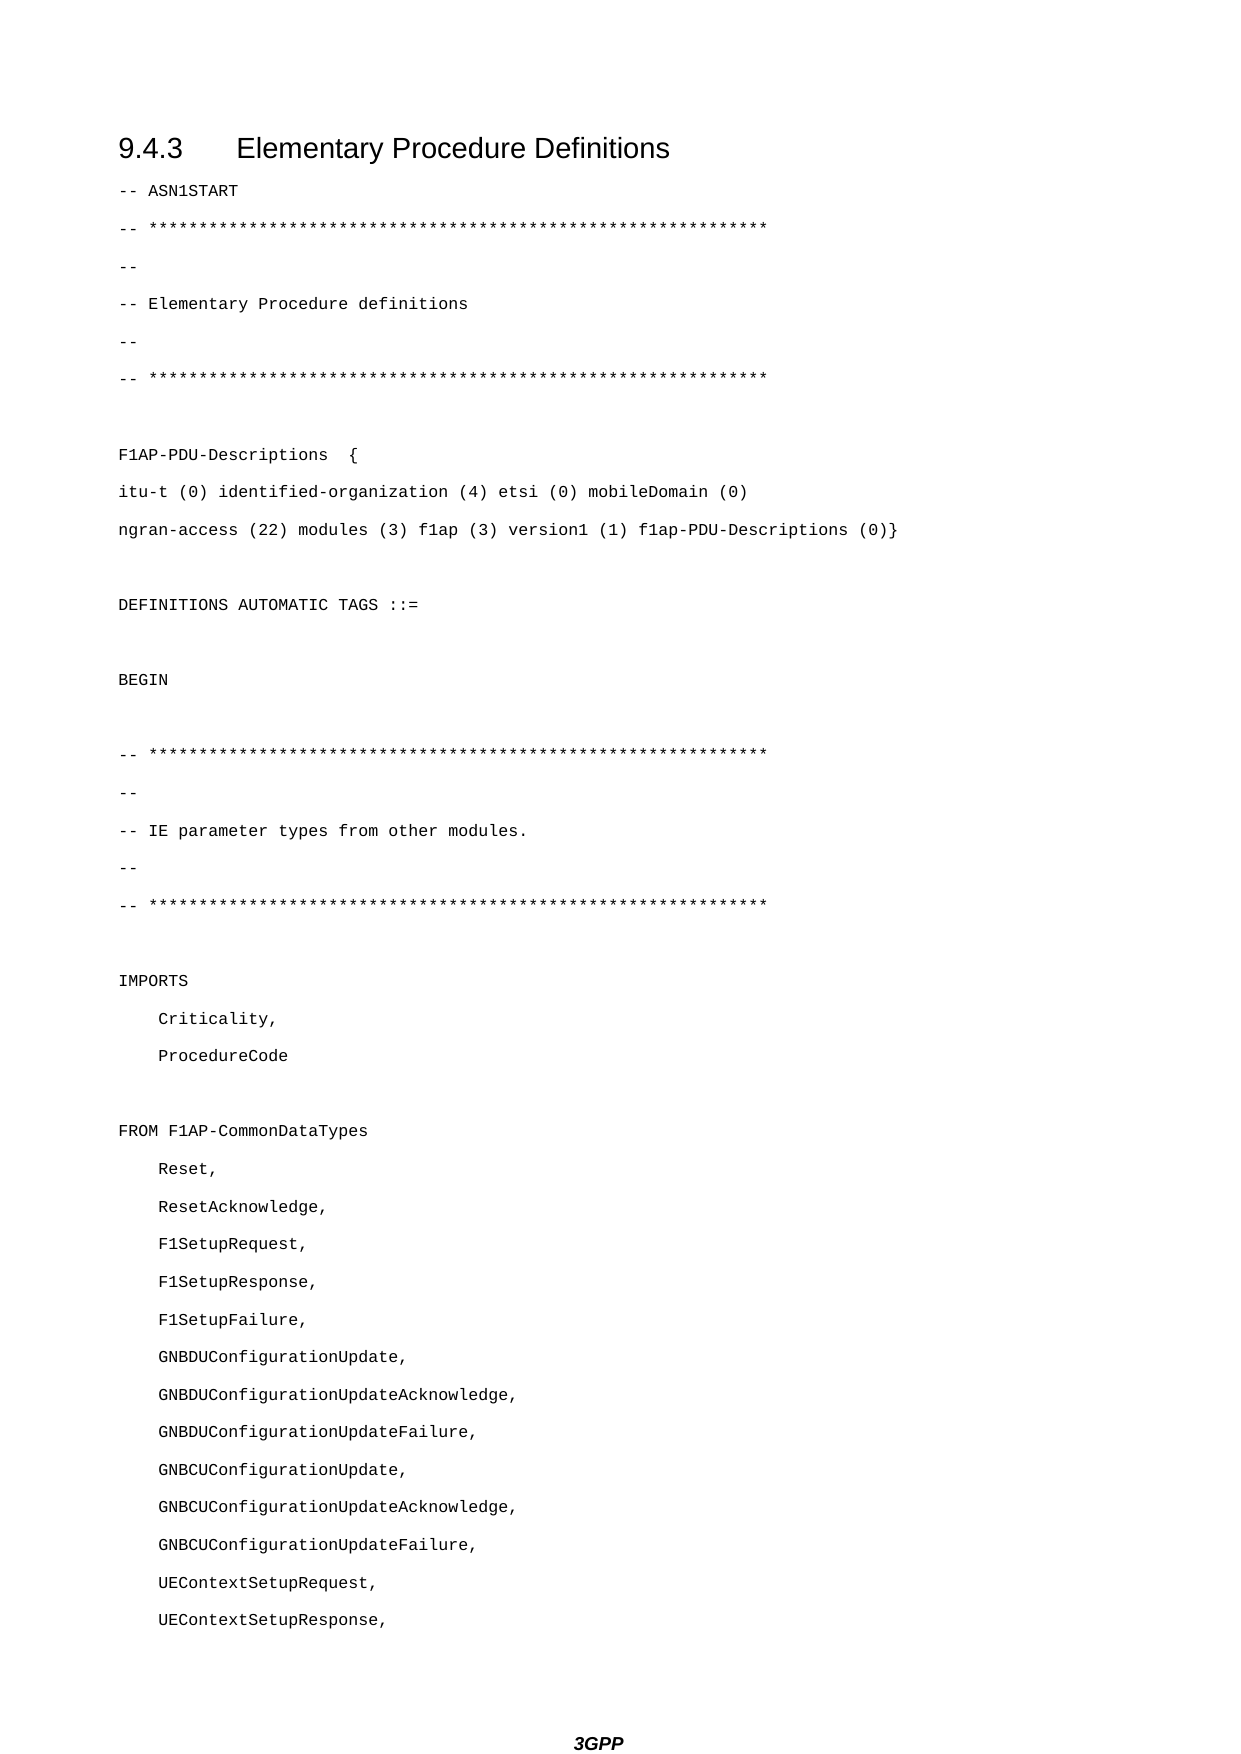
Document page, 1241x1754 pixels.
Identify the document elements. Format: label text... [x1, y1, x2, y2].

text DEFINITIONS AUTOMATIC TAGS ::= [118, 597, 1081, 615]
text IMPORTS [118, 973, 1081, 991]
text -- Elementary Procedure definitions [118, 296, 1081, 314]
text ResetAcknowledge, [118, 1198, 1081, 1217]
text -- [118, 784, 1081, 803]
text ProcedureCode [118, 1048, 1081, 1067]
text F1SetupRequest, [118, 1236, 1081, 1255]
text GNBDUConfigurationUpdateFailure, [118, 1424, 1081, 1443]
text -- ASN1START [118, 183, 1081, 202]
text -- ************************************************************** [118, 747, 1081, 766]
text GNBDUConfigurationUpdateAcknowledge, [118, 1386, 1081, 1405]
text -- ************************************************************** [118, 221, 1081, 239]
subtitle 9.4.3 Elementary Procedure Definitions [118, 131, 1081, 164]
text UEContextSetupRequest, [118, 1574, 1081, 1593]
text GNBCUConfigurationUpdateAcknowledge, [118, 1499, 1081, 1518]
text F1SetupResponse, [118, 1273, 1081, 1292]
text ngran-access (22) modules (3) f1ap (3) version1 (1) f1ap-PDU-Descriptions (0)} [118, 521, 1081, 540]
text -- ************************************************************** [118, 371, 1081, 390]
text -- ************************************************************** [118, 897, 1081, 916]
text BEGIN [118, 672, 1081, 691]
text Reset, [118, 1161, 1081, 1179]
text -- [118, 860, 1081, 879]
text itu-t (0) identified-organization (4) etsi (0) mobileDomain (0) [118, 484, 1081, 503]
text -- IE parameter types from other modules. [118, 822, 1081, 841]
text GNBCUConfigurationUpdate, [118, 1461, 1081, 1480]
text F1AP-PDU-Descriptions { [118, 446, 1081, 465]
text GNBDUConfigurationUpdate, [118, 1349, 1081, 1367]
text GNBCUConfigurationUpdateFailure, [118, 1537, 1081, 1556]
text FROM F1AP-CommonDataTypes [118, 1123, 1081, 1142]
text -- [118, 333, 1081, 352]
text UEContextSetupResponse, [118, 1612, 1081, 1631]
text -- [118, 258, 1081, 277]
text F1SetupFailure, [118, 1311, 1081, 1330]
text Criticality, [118, 1010, 1081, 1029]
